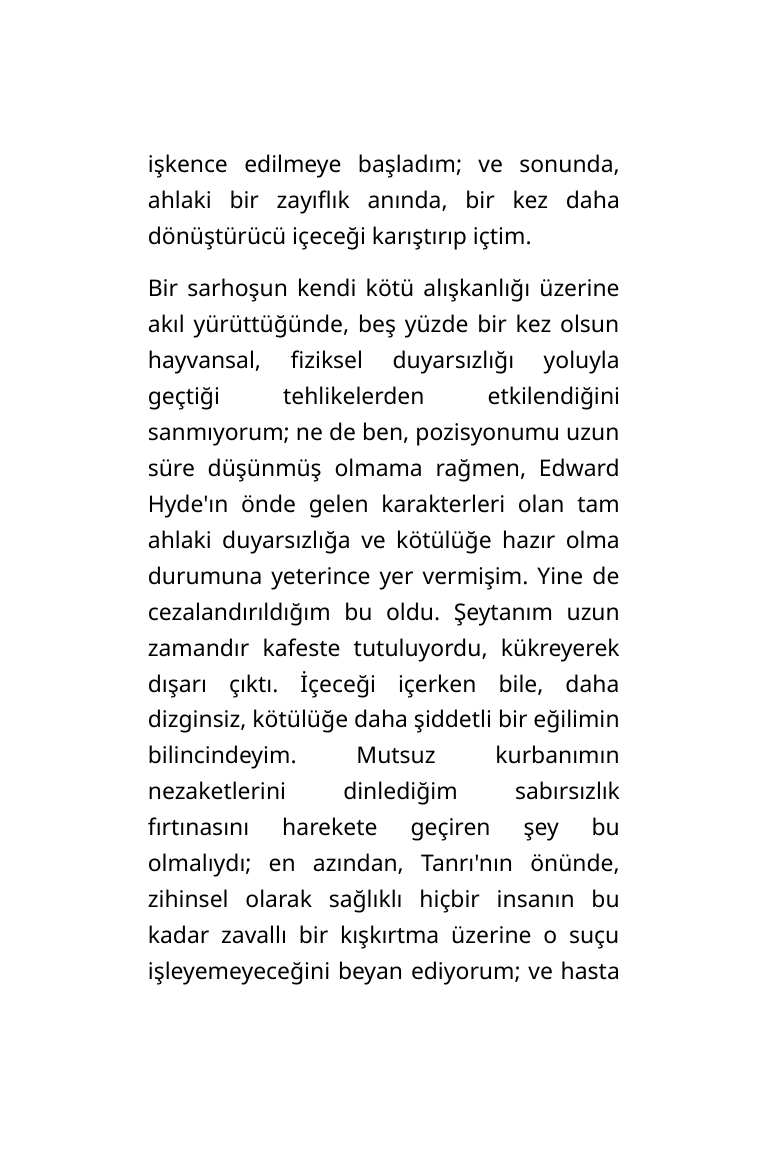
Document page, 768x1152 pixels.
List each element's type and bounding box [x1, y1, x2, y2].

text [148, 272, 620, 986]
text [148, 148, 620, 251]
